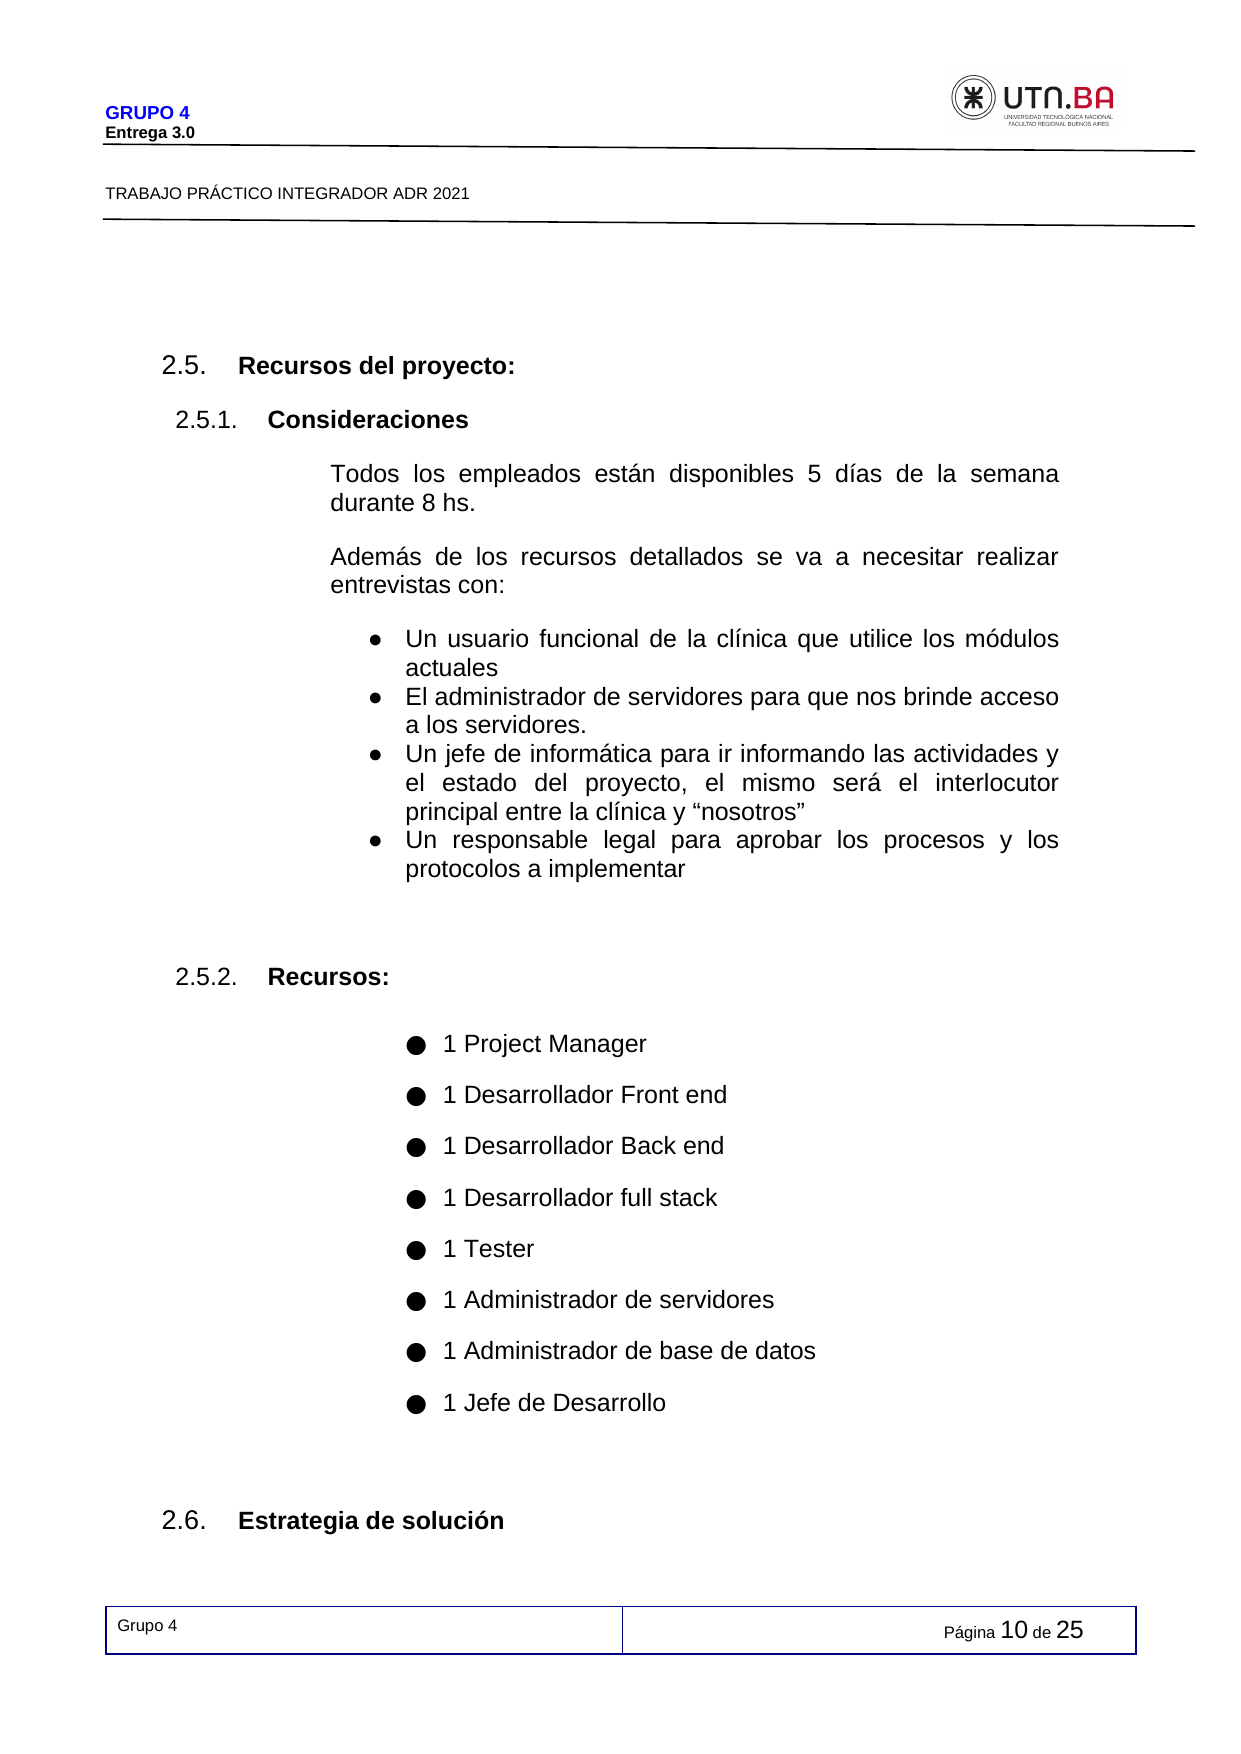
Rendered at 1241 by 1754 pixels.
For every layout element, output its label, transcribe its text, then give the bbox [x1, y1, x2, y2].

picture [946, 67, 1125, 134]
list Recursos: [238, 961, 1060, 990]
list 1 Desarrollador Front end [405, 1066, 1060, 1118]
list 1 Project Manager [405, 1015, 1060, 1066]
list 1 Jefe de Desarrollo [405, 1374, 1060, 1425]
list 1 Desarrollador full stack [405, 1169, 1060, 1220]
list Un usuario funcional de la clínica que utilice los módulos actuales [368, 624, 1060, 681]
list 1 Administrador de base de datos [405, 1323, 1060, 1374]
list Un responsable legal para aprobar los procesos y los protocolos a implementar [368, 825, 1060, 883]
list 1 Administrador de servidores [405, 1271, 1060, 1323]
list 1 Desarrollador Back end [405, 1118, 1060, 1169]
list El administrador de servidores para que nos brinde acceso a los servidores. [368, 681, 1060, 739]
text Además de los recursos detallados se va a necesitar realizar entrevistas con: [330, 541, 1060, 599]
list Estrategia de solución [207, 1504, 1060, 1535]
list Consideraciones [238, 405, 1060, 434]
list Un jefe de informática para ir informando las actividades y el estado del proyecto, el mismo será el interlocutor principal entre la clínica y “nosotros” [368, 739, 1060, 825]
text Todos los empleados están disponibles 5 días de la semana durante 8 hs. [330, 459, 1060, 516]
list Recursos del proyecto: [207, 349, 1060, 380]
list 1 Tester [405, 1220, 1060, 1271]
